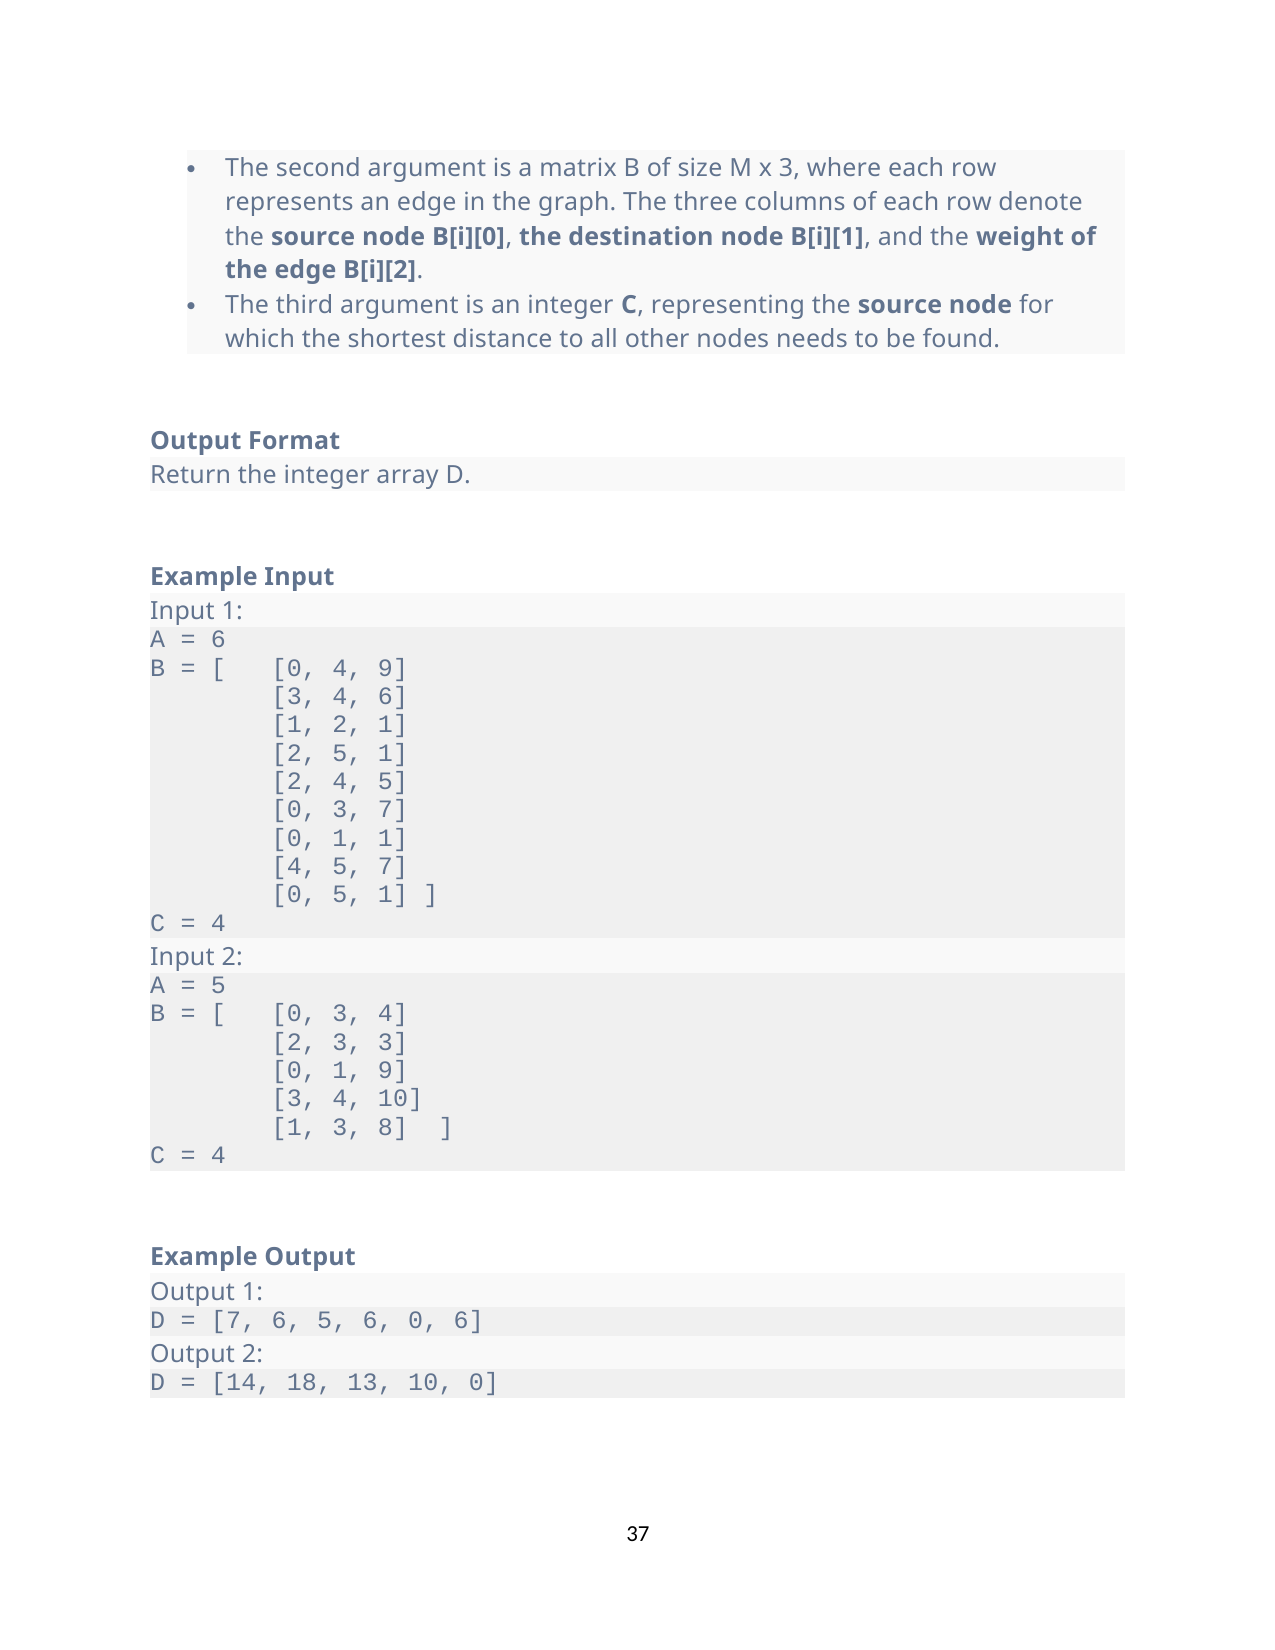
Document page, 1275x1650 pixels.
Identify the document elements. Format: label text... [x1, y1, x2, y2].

text [2, 3, 3] [150, 1029, 1125, 1058]
text [1, 3, 8] ] [150, 1114, 1125, 1143]
text [2, 5, 1] [150, 740, 1125, 768]
list The third argument is an integer C, representing the source node for which the shortest distance to all other nodes needs to be found. [187, 286, 1125, 354]
text B = [ [0, 4, 9] [150, 655, 1125, 683]
text Input 1: [150, 593, 1125, 627]
text B = [ [0, 3, 4] [150, 1001, 1125, 1029]
text Output Format [150, 354, 1125, 457]
text Return the integer array D. [150, 457, 1125, 491]
text [0, 1, 1] [150, 825, 1125, 853]
text C = 4 [150, 1143, 1125, 1171]
text A = 6 [150, 627, 1125, 655]
text A = 5 [150, 973, 1125, 1001]
list The second argument is a matrix B of size M x 3, where each row represents an edge in the graph. The three columns of each row denote the source node B[i][0], the destination node B[i][1], and the weight of the edge B[i][2]. [187, 150, 1125, 286]
text [0, 3, 7] [150, 797, 1125, 825]
text D = [7, 6, 5, 6, 0, 6] [150, 1307, 1125, 1336]
text Output 2: [150, 1336, 1125, 1369]
text [0, 1, 9] [150, 1058, 1125, 1086]
text [0, 5, 1] ] [150, 882, 1125, 910]
text C = 4 [150, 910, 1125, 938]
text D = [14, 18, 13, 10, 0] [150, 1369, 1125, 1398]
text Example Input [150, 491, 1125, 593]
text Input 2: [150, 938, 1125, 973]
text Example Output [150, 1171, 1125, 1273]
text [1, 2, 1] [150, 712, 1125, 740]
text [3, 4, 10] [150, 1086, 1125, 1114]
text [2, 4, 5] [150, 768, 1125, 797]
text [3, 4, 6] [150, 683, 1125, 712]
text [4, 5, 7] [150, 853, 1125, 882]
text Output 1: [150, 1273, 1125, 1307]
